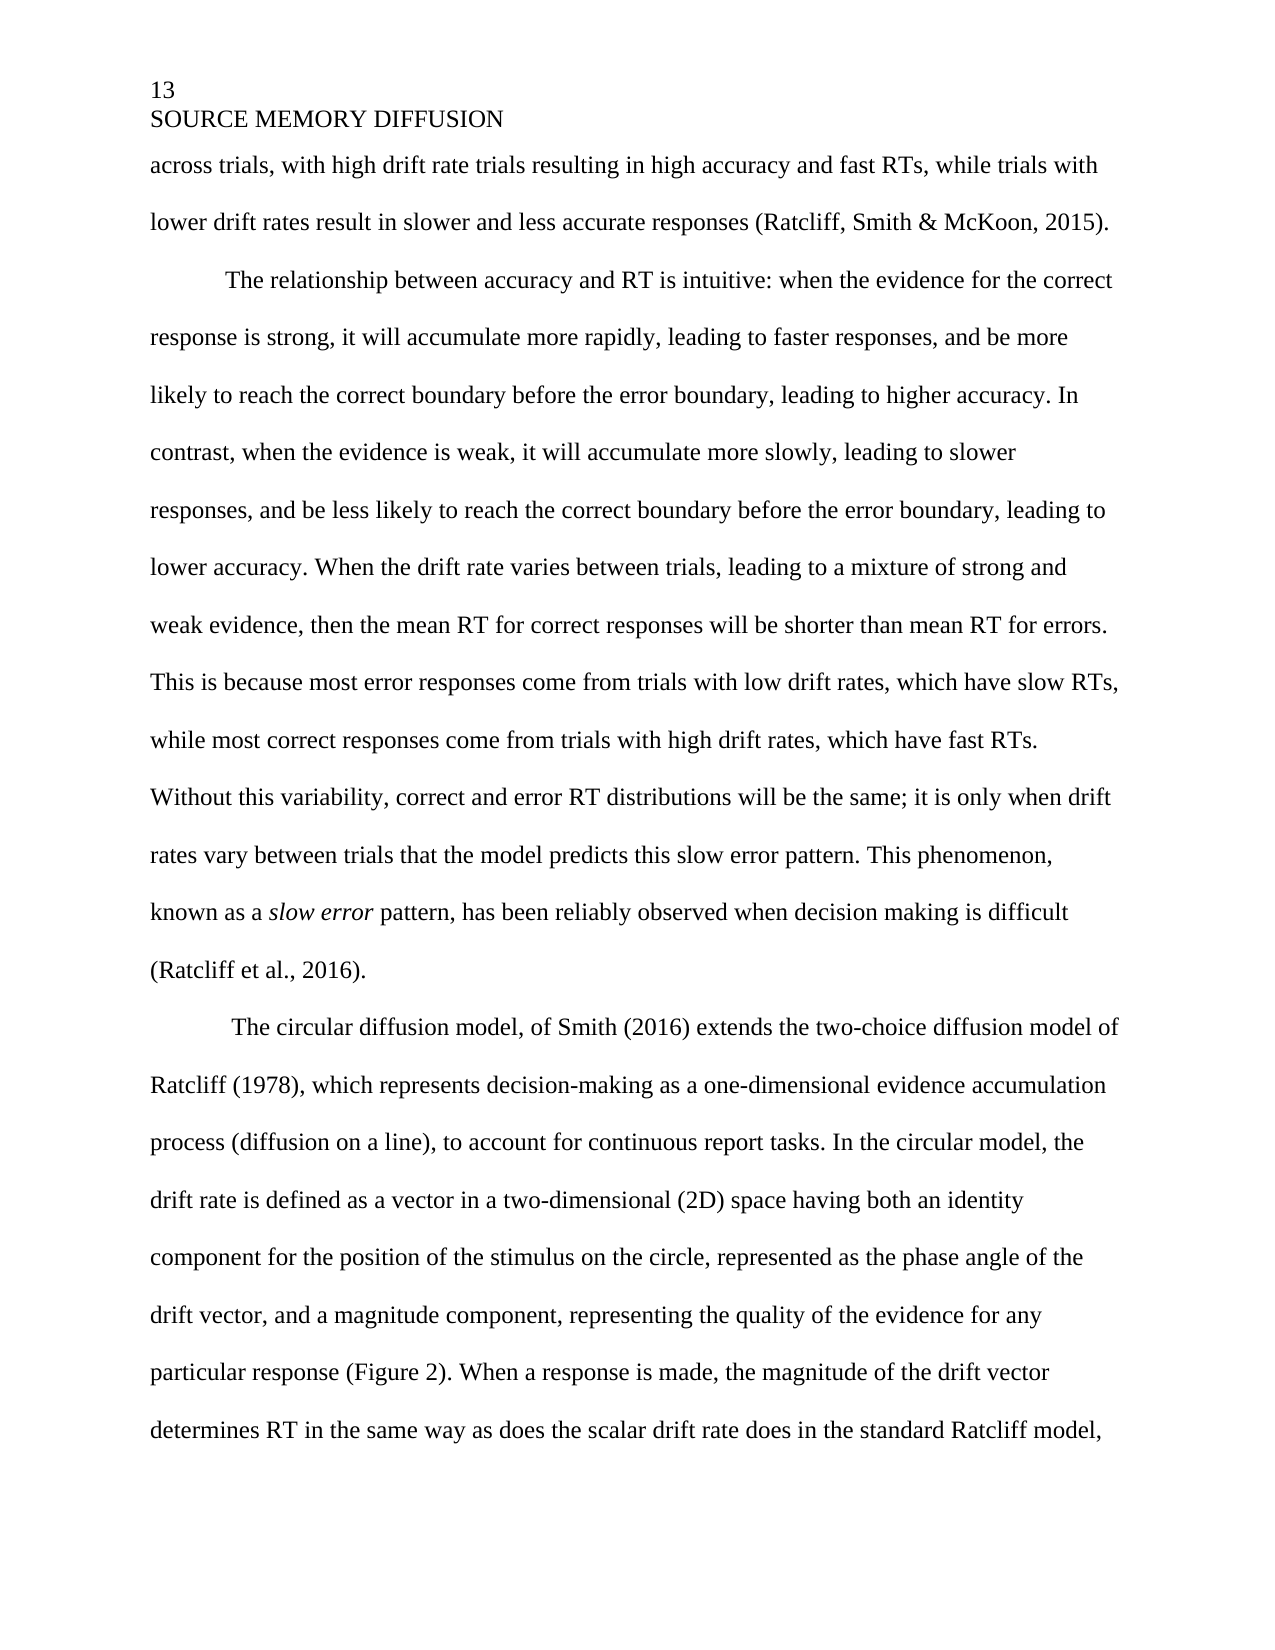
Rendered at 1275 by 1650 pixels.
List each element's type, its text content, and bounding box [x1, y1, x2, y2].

text The relationship between accuracy and RT is intuitive: when the evidence for the correct response is strong, it will accumulate more rapidly, leading to faster responses, and be more likely to reach the correct boundary before the error boundary, leading to higher accuracy. In contrast, when the evidence is weak, it will accumulate more slowly, leading to slower responses, and be less likely to reach the correct boundary before the error boundary, leading to lower accuracy. When the drift rate varies between trials, leading to a mixture of strong and weak evidence, then the mean RT for correct responses will be shorter than mean RT for errors. This is because most error responses come from trials with low drift rates, which have slow RTs, while most correct responses come from trials with high drift rates, which have fast RTs. Without this variability, correct and error RT distributions will be the same; it is only when drift rates vary between trials that the model predicts this slow error pattern. This phenomenon, known as a slow error pattern, has been reliably observed when decision making is difficult (Ratcliff et al., 2016). [150, 265, 1125, 984]
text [150, 150, 1125, 236]
